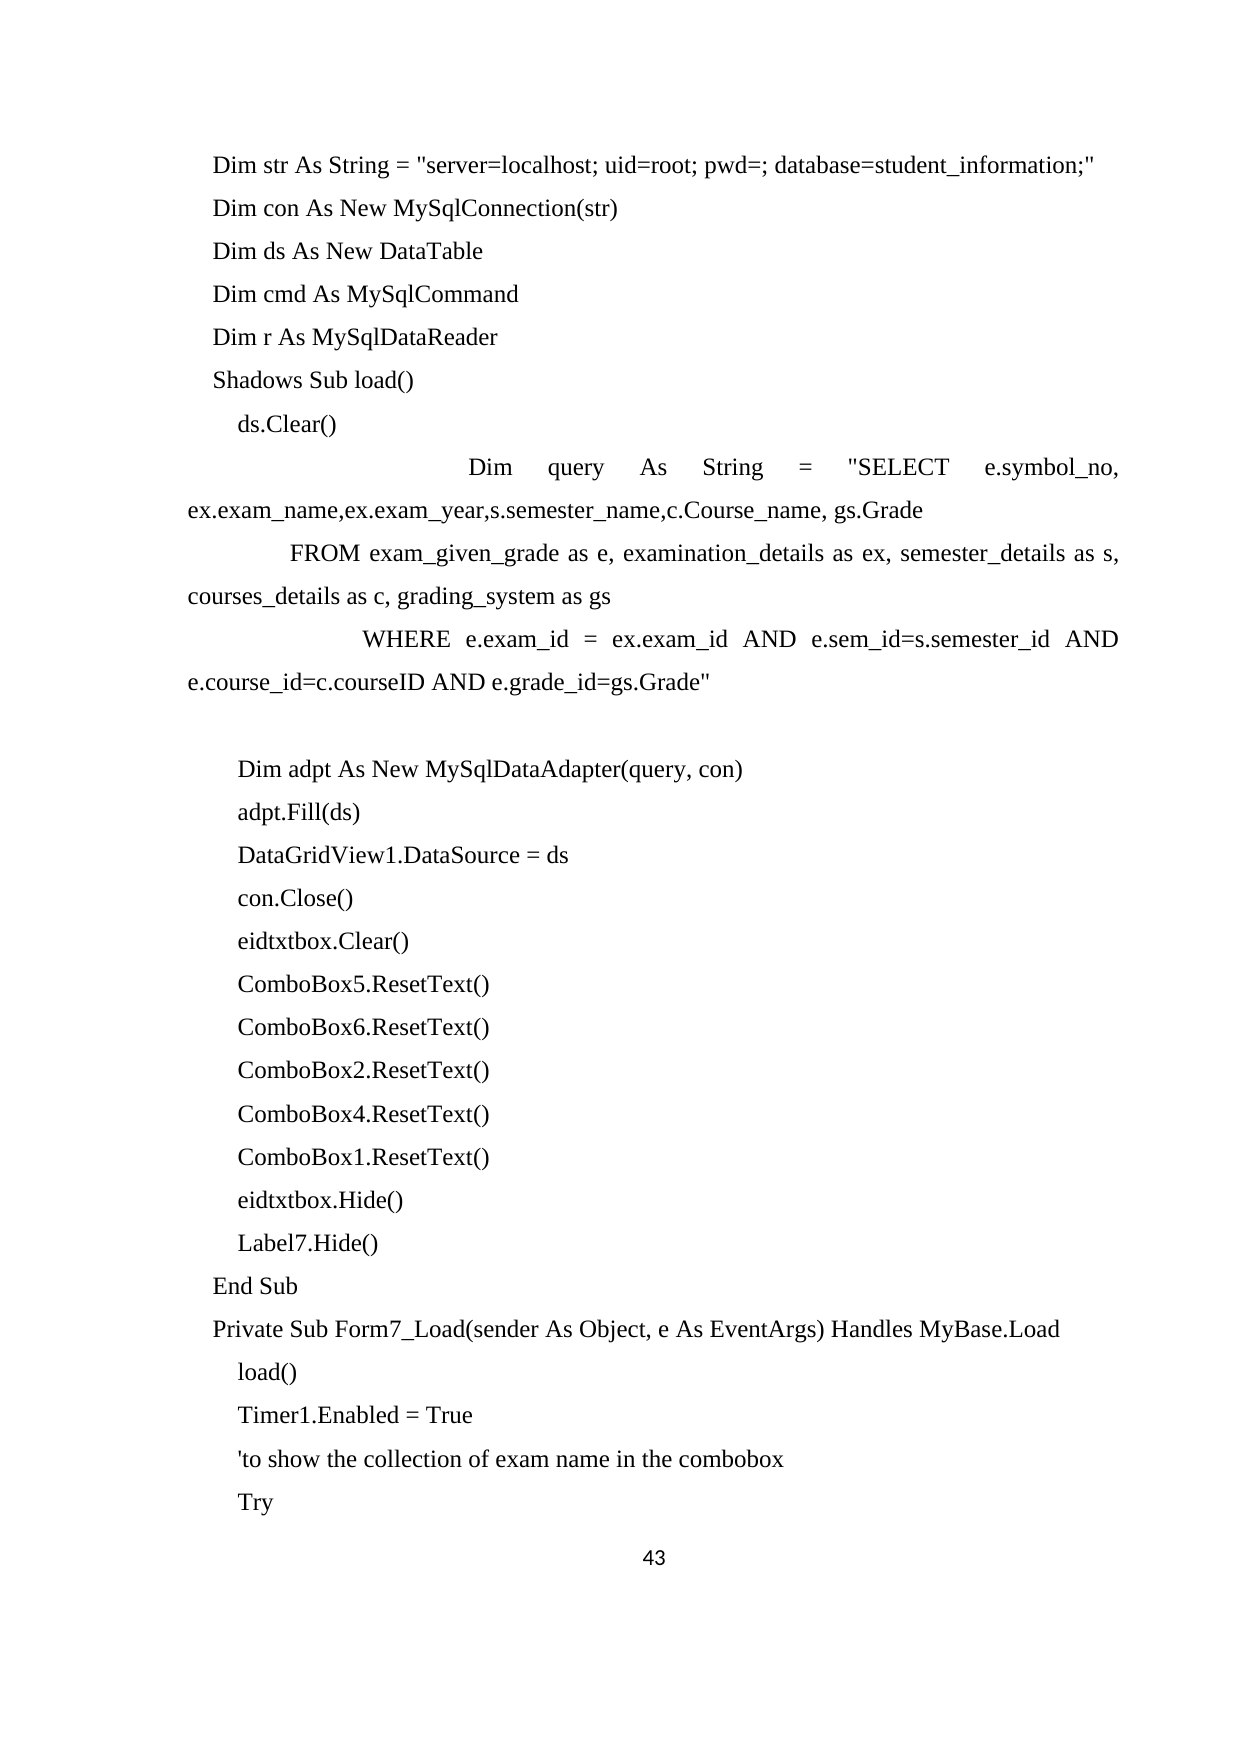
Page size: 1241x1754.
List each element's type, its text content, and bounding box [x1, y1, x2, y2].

text Dim ds As New DataTable [187, 236, 1120, 265]
text 'to show the collection of exam name in the combobox [187, 1444, 1120, 1472]
text Dim adpt As New MySqlDataAdapter(query, con) [187, 754, 1120, 782]
text Dim query As String = "SELECT e.symbol_no, ex.exam_name,ex.exam_year,s.semester_name,c.Course_name, gs.Grade [187, 452, 1120, 524]
text ComboBox5.ResetText() [187, 969, 1120, 998]
text adpt.Fill(ds) [187, 797, 1120, 826]
text Try [187, 1487, 1120, 1516]
text ComboBox2.ResetText() [187, 1056, 1120, 1084]
text Shadows Sub load() [187, 366, 1120, 394]
text eidtxtbox.Hide() [187, 1185, 1120, 1214]
text con.Close() [187, 883, 1120, 912]
text ComboBox4.ResetText() [187, 1099, 1120, 1127]
text load() [187, 1357, 1120, 1386]
text End Sub [187, 1271, 1120, 1300]
text Private Sub Form7_Load(sender As Object, e As EventArgs) Handles MyBase.Load [187, 1314, 1120, 1343]
text Label7.Hide() [187, 1228, 1120, 1257]
text Dim str As String = "server=localhost; uid=root; pwd=; database=student_information;" [187, 150, 1120, 179]
text eidtxtbox.Clear() [187, 926, 1120, 955]
text FROM exam_given_grade as e, examination_details as ex, semester_details as s, courses_details as c, grading_system as gs [187, 538, 1120, 610]
text ComboBox6.ResetText() [187, 1012, 1120, 1041]
text Dim con As New MySqlConnection(str) [187, 193, 1120, 222]
text Dim cmd As MySqlCommand [187, 279, 1120, 308]
text Timer1.Enabled = True [187, 1401, 1120, 1429]
text ds.Clear() [187, 409, 1120, 437]
text ComboBox1.ResetText() [187, 1142, 1120, 1171]
text WHERE e.exam_id = ex.exam_id AND e.sem_id=s.semester_id AND e.course_id=c.courseID AND e.grade_id=gs.Grade" [187, 624, 1120, 696]
text Dim r As MySqlDataReader [187, 322, 1120, 351]
text DataGridView1.DataSource = ds [187, 840, 1120, 869]
